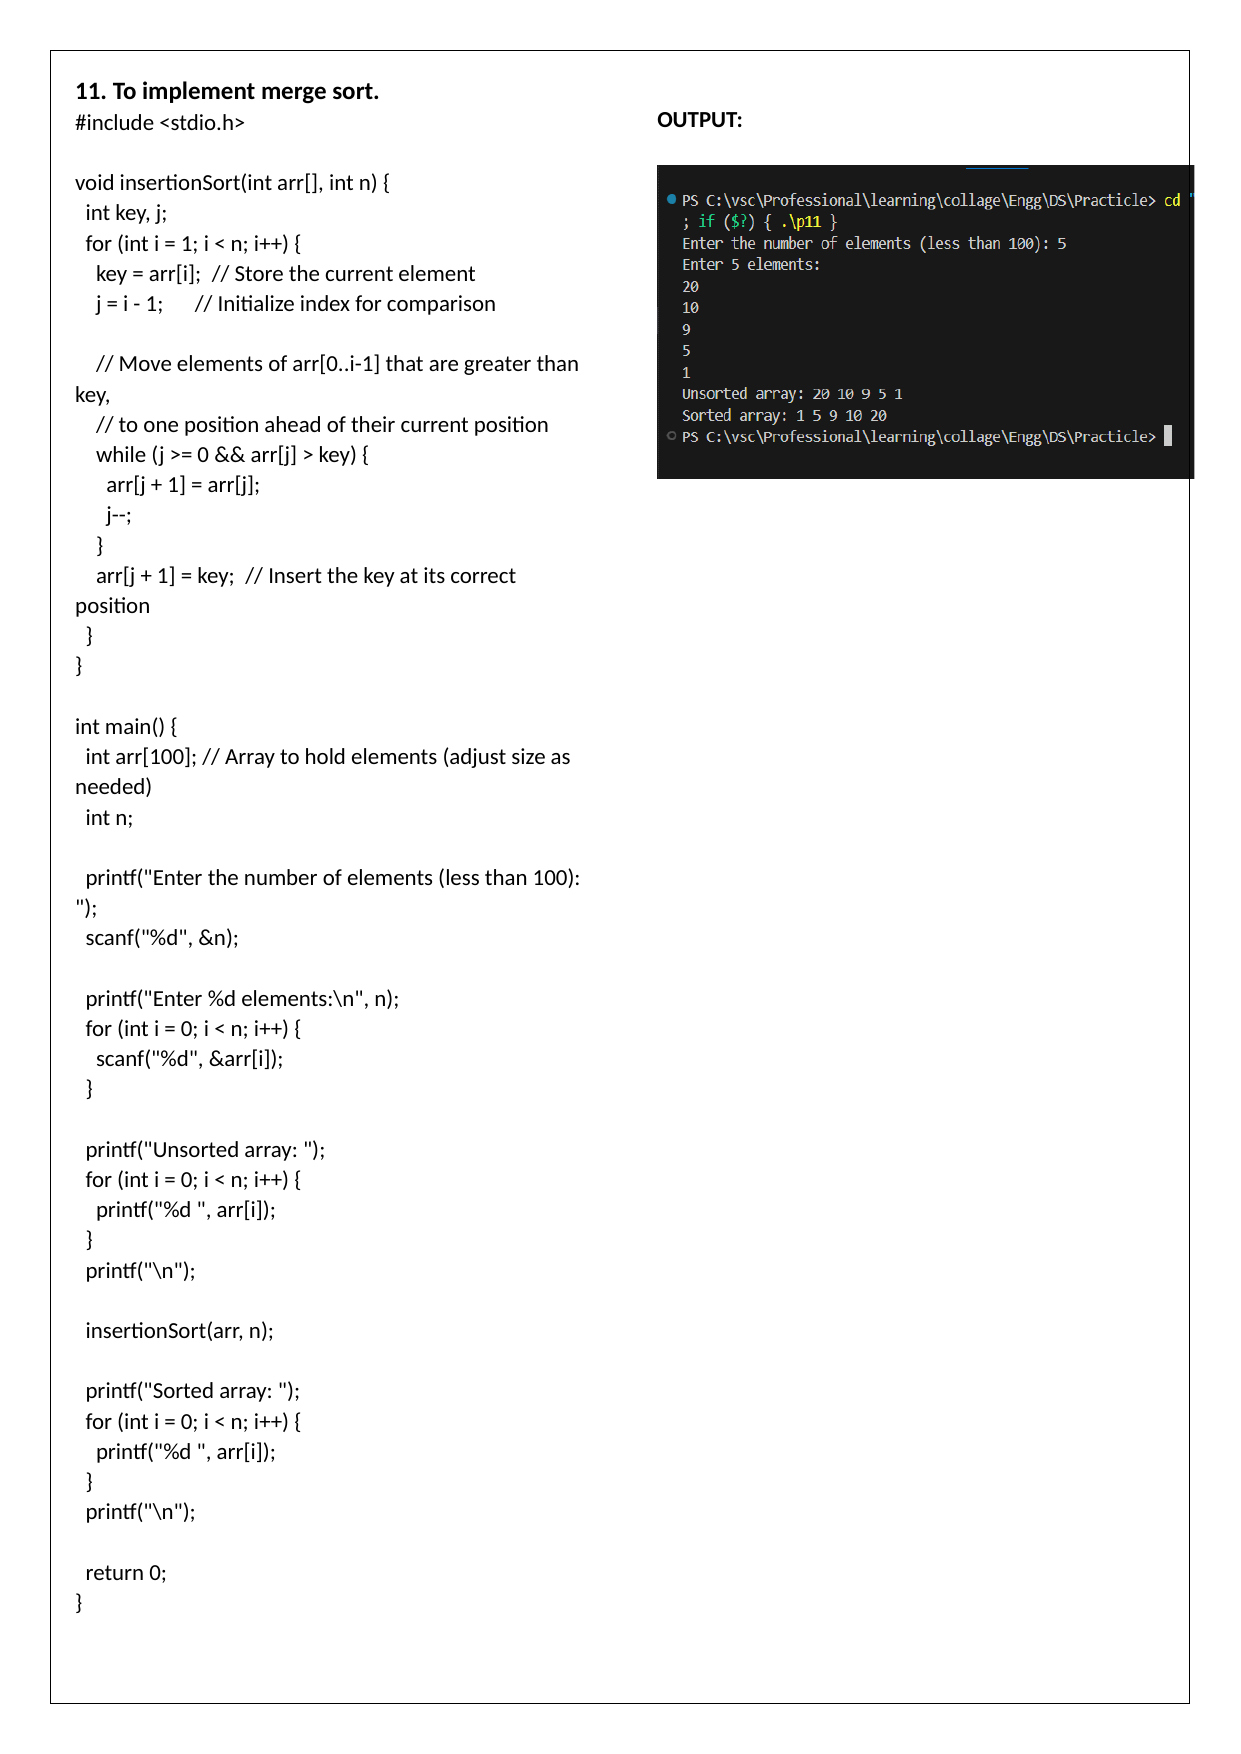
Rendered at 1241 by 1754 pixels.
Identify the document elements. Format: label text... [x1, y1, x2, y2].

text } [75, 531, 583, 559]
picture [657, 165, 1189, 479]
text printf("%d ", arr[i]); [75, 1195, 583, 1223]
text scanf("%d", &arr[i]); [75, 1044, 583, 1072]
text // to one position ahead of their current position [75, 410, 583, 438]
text j = i - 1; // Initialize index for comparison [75, 289, 583, 317]
text for (int i = 0; i < n; i++) { [75, 1014, 583, 1042]
text for (int i = 0; i < n; i++) { [75, 1165, 583, 1193]
text printf("Sorted array: "); [75, 1377, 583, 1405]
text printf("\n"); [75, 1256, 583, 1284]
text printf("Enter the number of elements (less than 100): "); [75, 863, 583, 921]
text } [75, 1467, 583, 1495]
text while (j >= 0 && arr[j] > key) { [75, 440, 583, 468]
text arr[j + 1] = arr[j]; [75, 470, 583, 498]
text for (int i = 1; i < n; i++) { [75, 229, 583, 257]
text int n; [75, 803, 583, 831]
text } [75, 621, 583, 649]
text arr[j + 1] = key; // Insert the key at its correct position [75, 561, 583, 619]
text printf("Enter %d elements:\n", n); [75, 984, 583, 1012]
text for (int i = 0; i < n; i++) { [75, 1407, 583, 1435]
text } [75, 1226, 583, 1254]
text #include <stdio.h> [75, 108, 583, 136]
text scanf("%d", &n); [75, 923, 583, 952]
text printf("Unsorted array: "); [75, 1135, 583, 1163]
text } [75, 652, 583, 680]
text } [75, 1588, 583, 1616]
text int main() { [75, 712, 583, 740]
text return 0; [75, 1558, 583, 1586]
text // Move elements of arr[0..i-1] that are greater than key, [75, 349, 583, 408]
text j--; [75, 501, 583, 529]
text insertionSort(arr, n); [75, 1316, 583, 1344]
text 11. To implement merge sort. [75, 75, 583, 106]
text int key, j; [75, 198, 583, 227]
text int arr[100]; // Array to hold elements (adjust size as needed) [75, 742, 583, 801]
text printf("%d ", arr[i]); [75, 1437, 583, 1465]
text } [75, 1074, 583, 1103]
text key = arr[i]; // Store the current element [75, 259, 583, 287]
text OUTPUT: [657, 105, 1165, 133]
picture [1190, 165, 1195, 479]
text printf("\n"); [75, 1497, 583, 1526]
text void insertionSort(int arr[], int n) { [75, 168, 583, 196]
